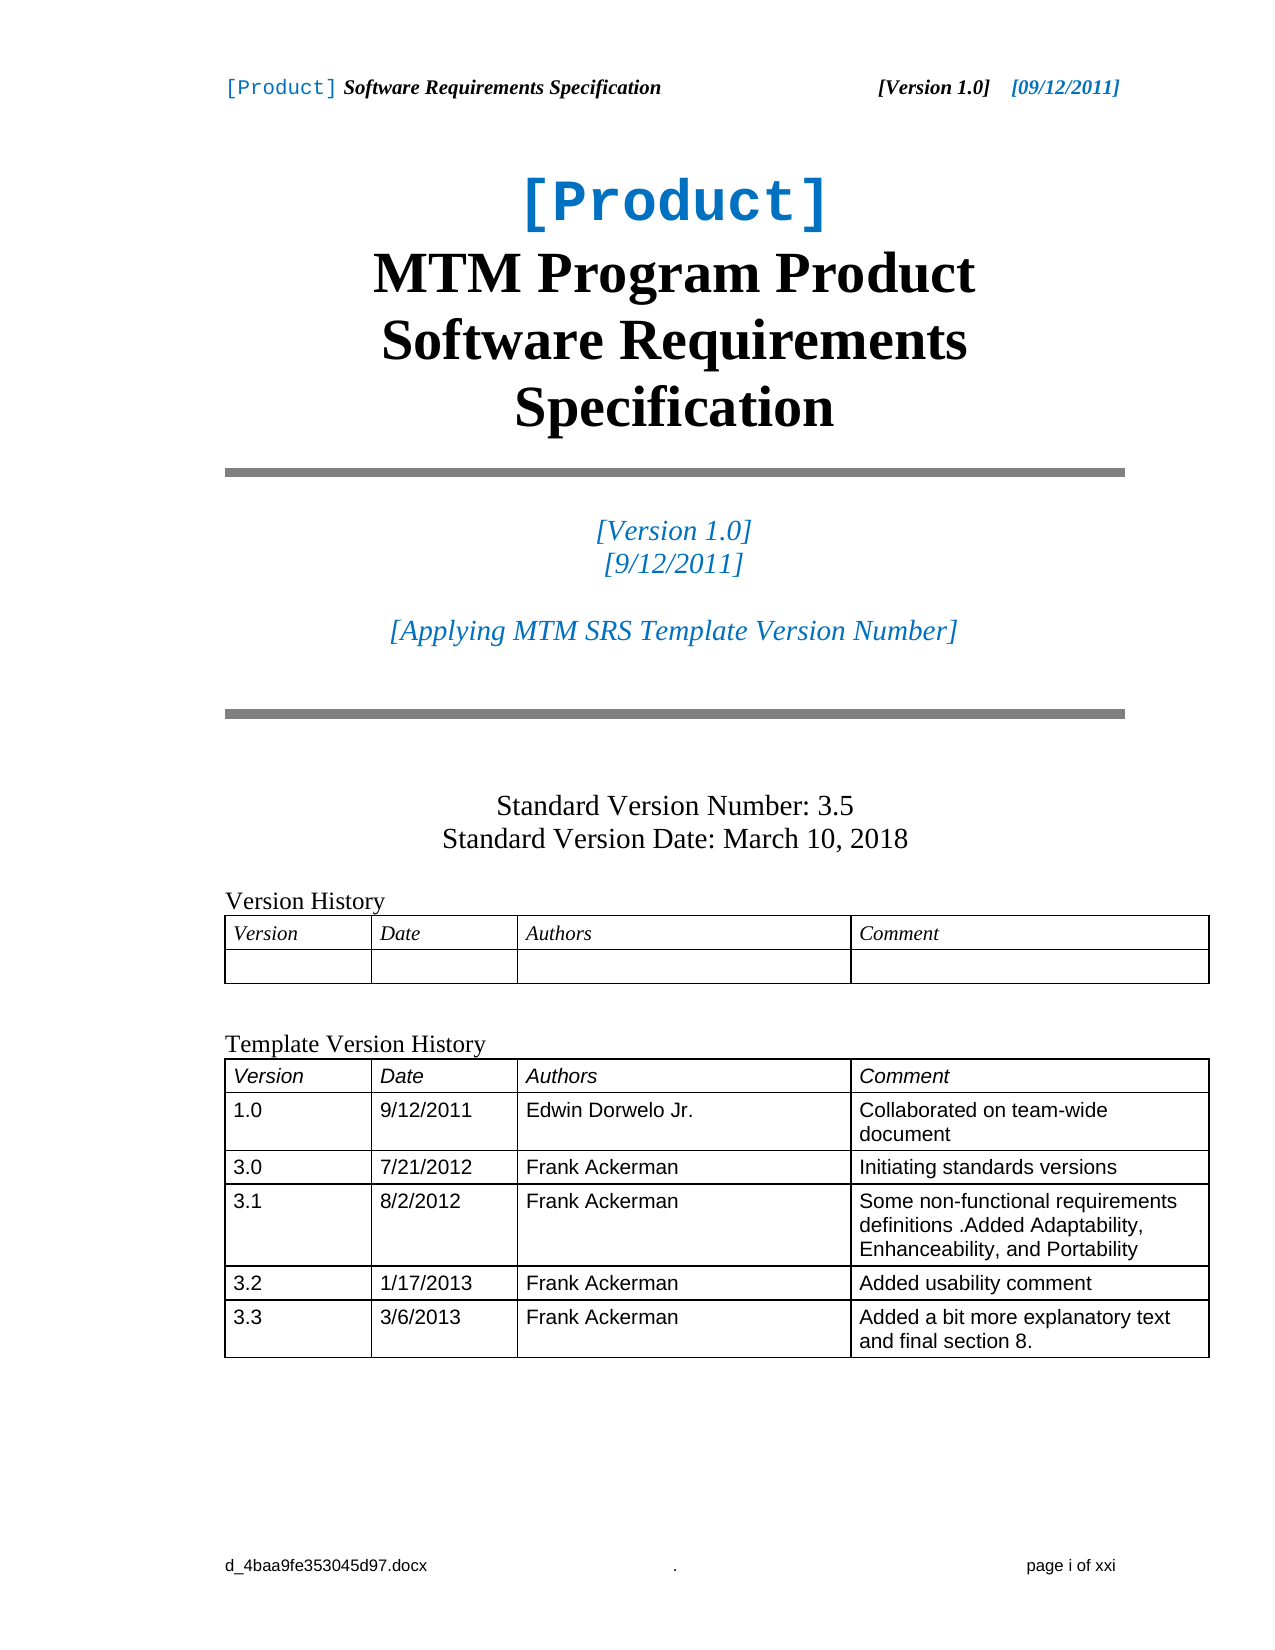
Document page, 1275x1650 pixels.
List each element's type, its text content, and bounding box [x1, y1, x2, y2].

table_header Comment [852, 1060, 1208, 1092]
table_cell 1.0 [226, 1093, 371, 1149]
table_cell [518, 950, 850, 983]
table_header Version [226, 1060, 371, 1092]
table_header Authors [518, 1060, 850, 1092]
table_header Date [372, 1060, 517, 1092]
text [Version 1.0] [225, 513, 1125, 546]
table_cell Added usability comment [852, 1267, 1208, 1299]
table_cell Added a bit more explanatory text and final section 8. [852, 1301, 1208, 1357]
table_header Authors [518, 916, 850, 949]
table_cell Initiating standards versions [852, 1151, 1208, 1183]
table_cell [372, 950, 517, 983]
table_cell 3.0 [226, 1151, 371, 1183]
table_cell [852, 950, 1208, 983]
text [Product] [225, 172, 1125, 238]
text Standard Version Date: March 10, 2018 [225, 821, 1125, 855]
table_cell Some non-functional requirements definitions .Added Adaptability, Enhanceability, and Portability [852, 1185, 1208, 1265]
table_cell 7/21/2012 [372, 1151, 517, 1183]
table_cell [226, 950, 371, 983]
table_header Date [372, 916, 517, 949]
table_cell Collaborated on team-wide document [852, 1093, 1208, 1149]
text [Applying MTM SRS Template Version Number] [225, 613, 1125, 647]
table_cell 3/6/2013 [372, 1301, 517, 1357]
text Software Requirements Specification [225, 305, 1125, 439]
table_cell Frank Ackerman [518, 1267, 850, 1299]
table_header Version [226, 916, 371, 949]
table_cell Edwin Dorwelo Jr. [518, 1093, 850, 1149]
table_cell 3.2 [226, 1267, 371, 1299]
table_cell 9/12/2011 [372, 1093, 517, 1149]
text [9/12/2011] [225, 546, 1125, 580]
table_cell 1/17/2013 [372, 1267, 517, 1299]
table_cell 3.3 [226, 1301, 371, 1357]
table_header Comment [852, 916, 1208, 949]
table_cell Frank Ackerman [518, 1151, 850, 1183]
table_cell 8/2/2012 [372, 1185, 517, 1265]
text MTM Program Product [225, 238, 1125, 305]
table_cell Frank Ackerman [518, 1301, 850, 1357]
table_cell Frank Ackerman [518, 1185, 850, 1265]
table_cell 3.1 [226, 1185, 371, 1265]
text Version History [225, 886, 1125, 915]
text Standard Version Number: 3.5 [225, 788, 1125, 821]
text Template Version History [225, 1029, 1125, 1058]
